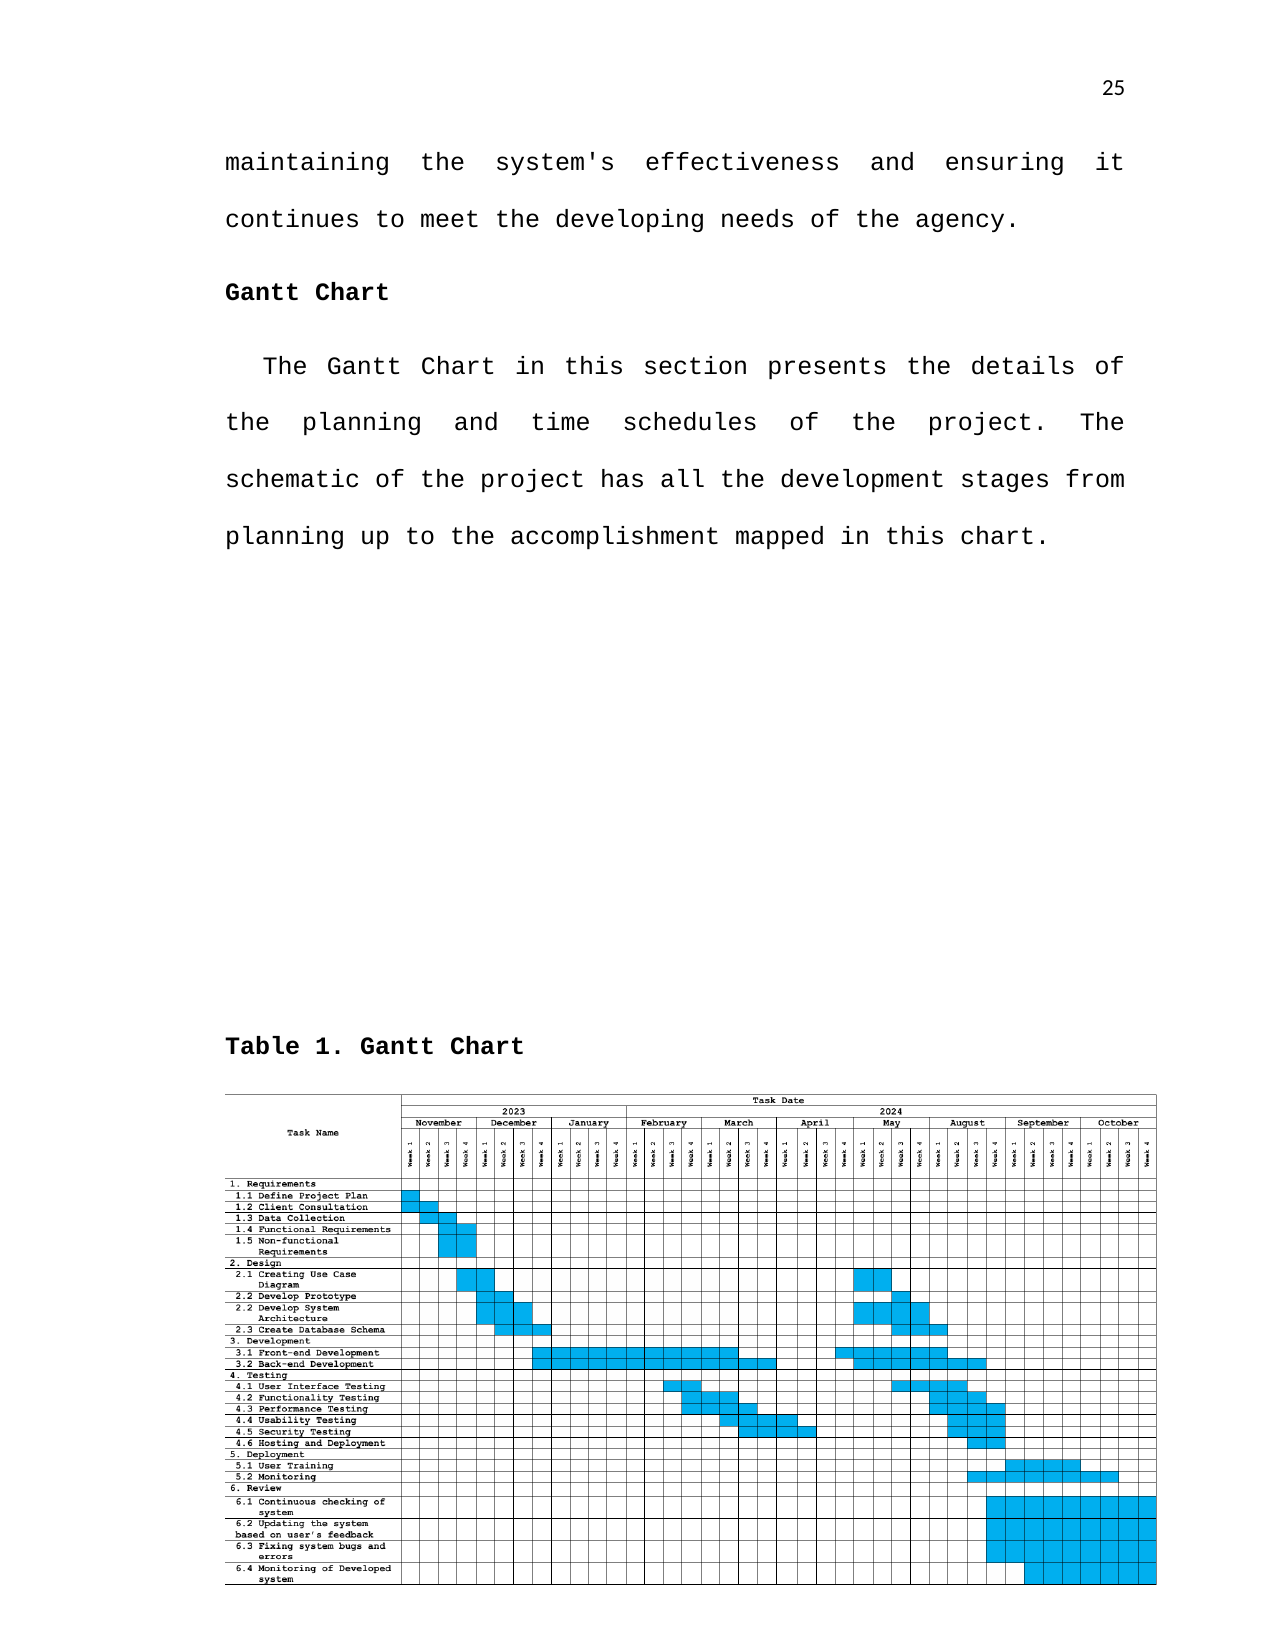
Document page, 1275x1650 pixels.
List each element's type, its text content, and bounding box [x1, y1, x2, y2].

text Table 1. Gantt Chart [225, 1033, 1125, 1062]
text The Gantt Chart in this section presents the details of the planning and time schedules of the project. The schematic of the project has all the development stages from planning up to the accomplishment mapped in this chart. [225, 353, 1125, 552]
picture [225, 1086, 1167, 1597]
text Gantt Chart [225, 280, 1125, 308]
